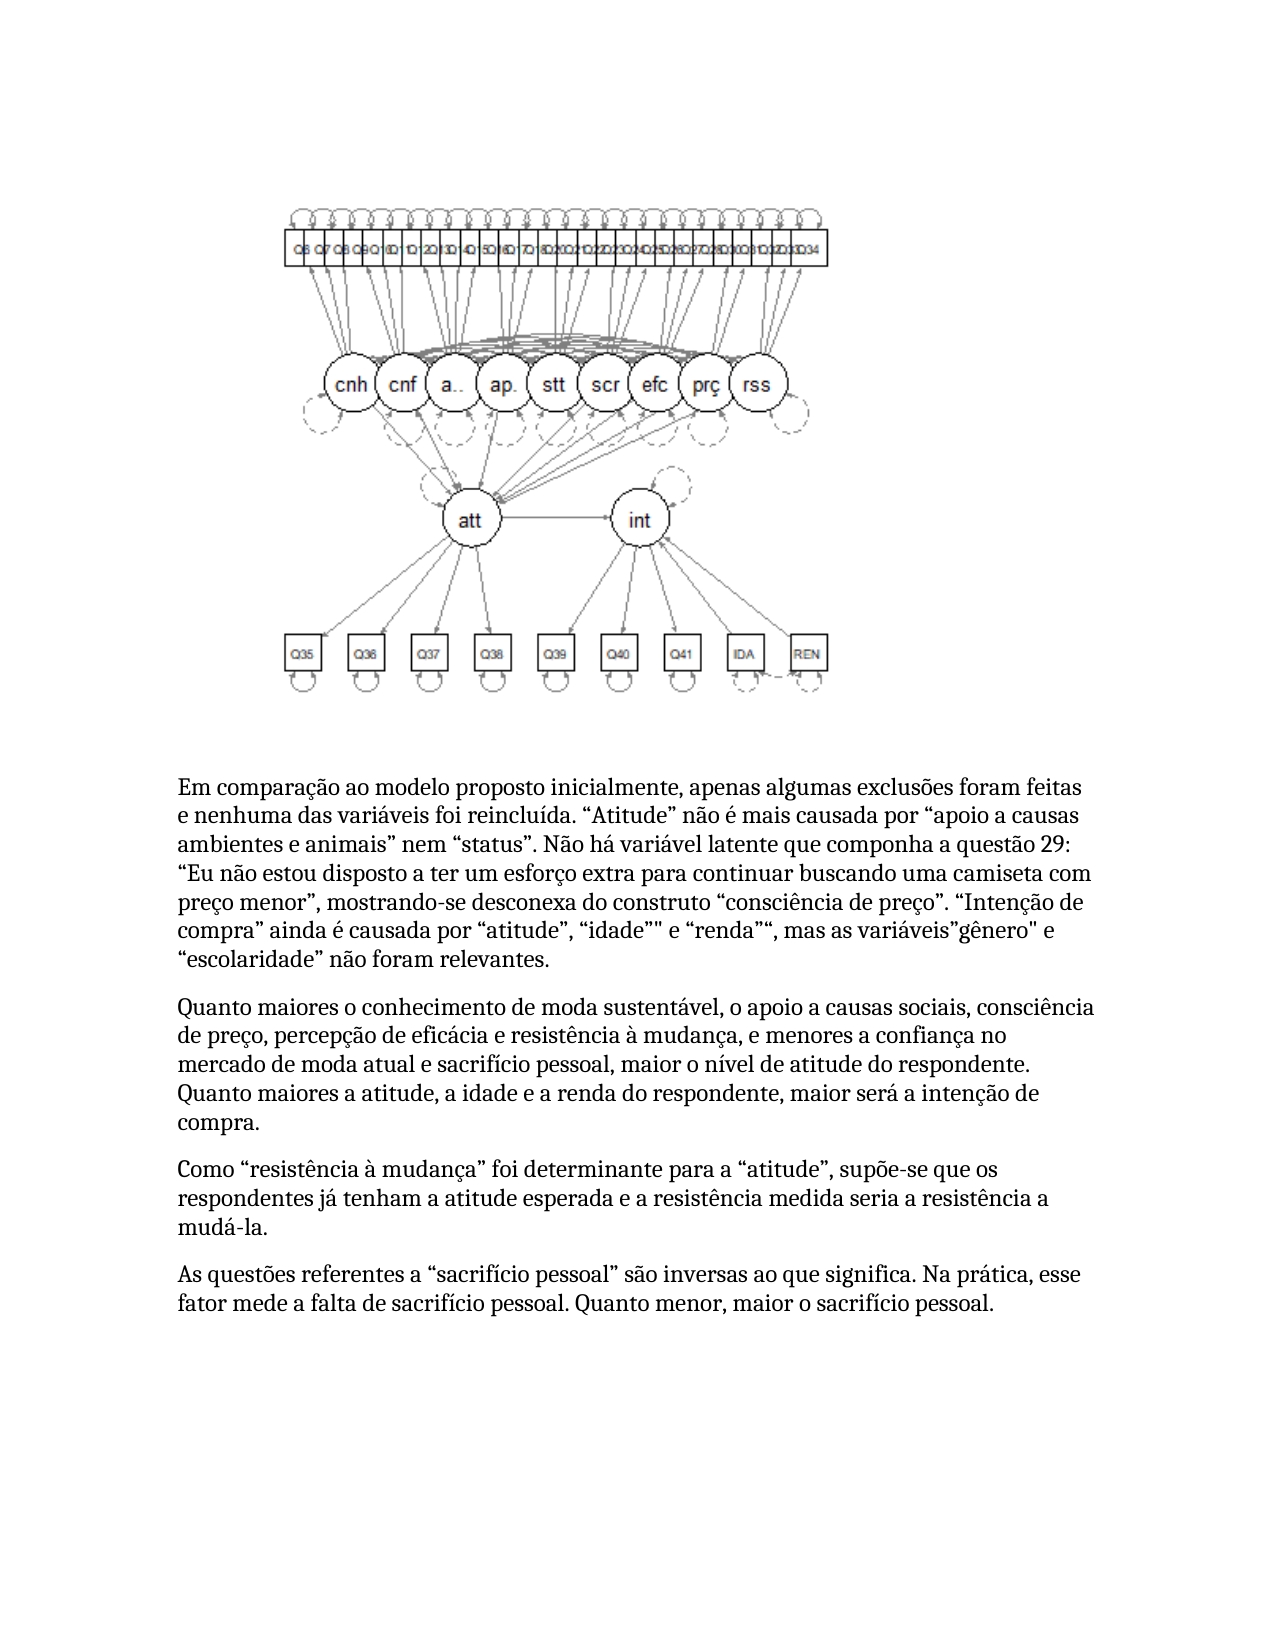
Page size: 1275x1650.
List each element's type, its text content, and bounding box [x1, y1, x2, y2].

text Quanto maiores o conhecimento de moda sustentável, o apoio a causas sociais, consciência de preço, percepção de eficácia e resistência à mudança, e menores a confiança no mercado de moda atual e sacrifício pessoal, maior o nível de atitude do respondente. Quanto maiores a atitude, a idade e a renda do respondente, maior será a intenção de compra. [177, 993, 1098, 1136]
picture [177, 147, 935, 754]
text As questões referentes a “sacrifício pessoal” são inversas ao que significa. Na prática, esse fator mede a falta de sacrifício pessoal. Quanto menor, maior o sacrifício pessoal. [177, 1260, 1098, 1318]
text Em comparação ao modelo proposto inicialmente, apenas algumas exclusões foram feitas e nenhuma das variáveis foi reincluída. “Atitude” não é mais causada por “apoio a causas ambientes e animais” nem “status”. Não há variável latente que componha a questão 29: “Eu não estou disposto a ter um esforço extra para continuar buscando uma camiseta com preço menor”, mostrando-se desconexa do construto “consciência de preço”. “Intenção de compra” ainda é causada por “atitude”, “idade”" e “renda”“, mas as variáveis”gênero" e “escolaridade” não foram relevantes. [177, 773, 1098, 974]
text Como “resistência à mudança” foi determinante para a “atitude”, supõe-se que os respondentes já tenham a atitude esperada e a resistência medida seria a resistência a mudá-la. [177, 1155, 1098, 1241]
